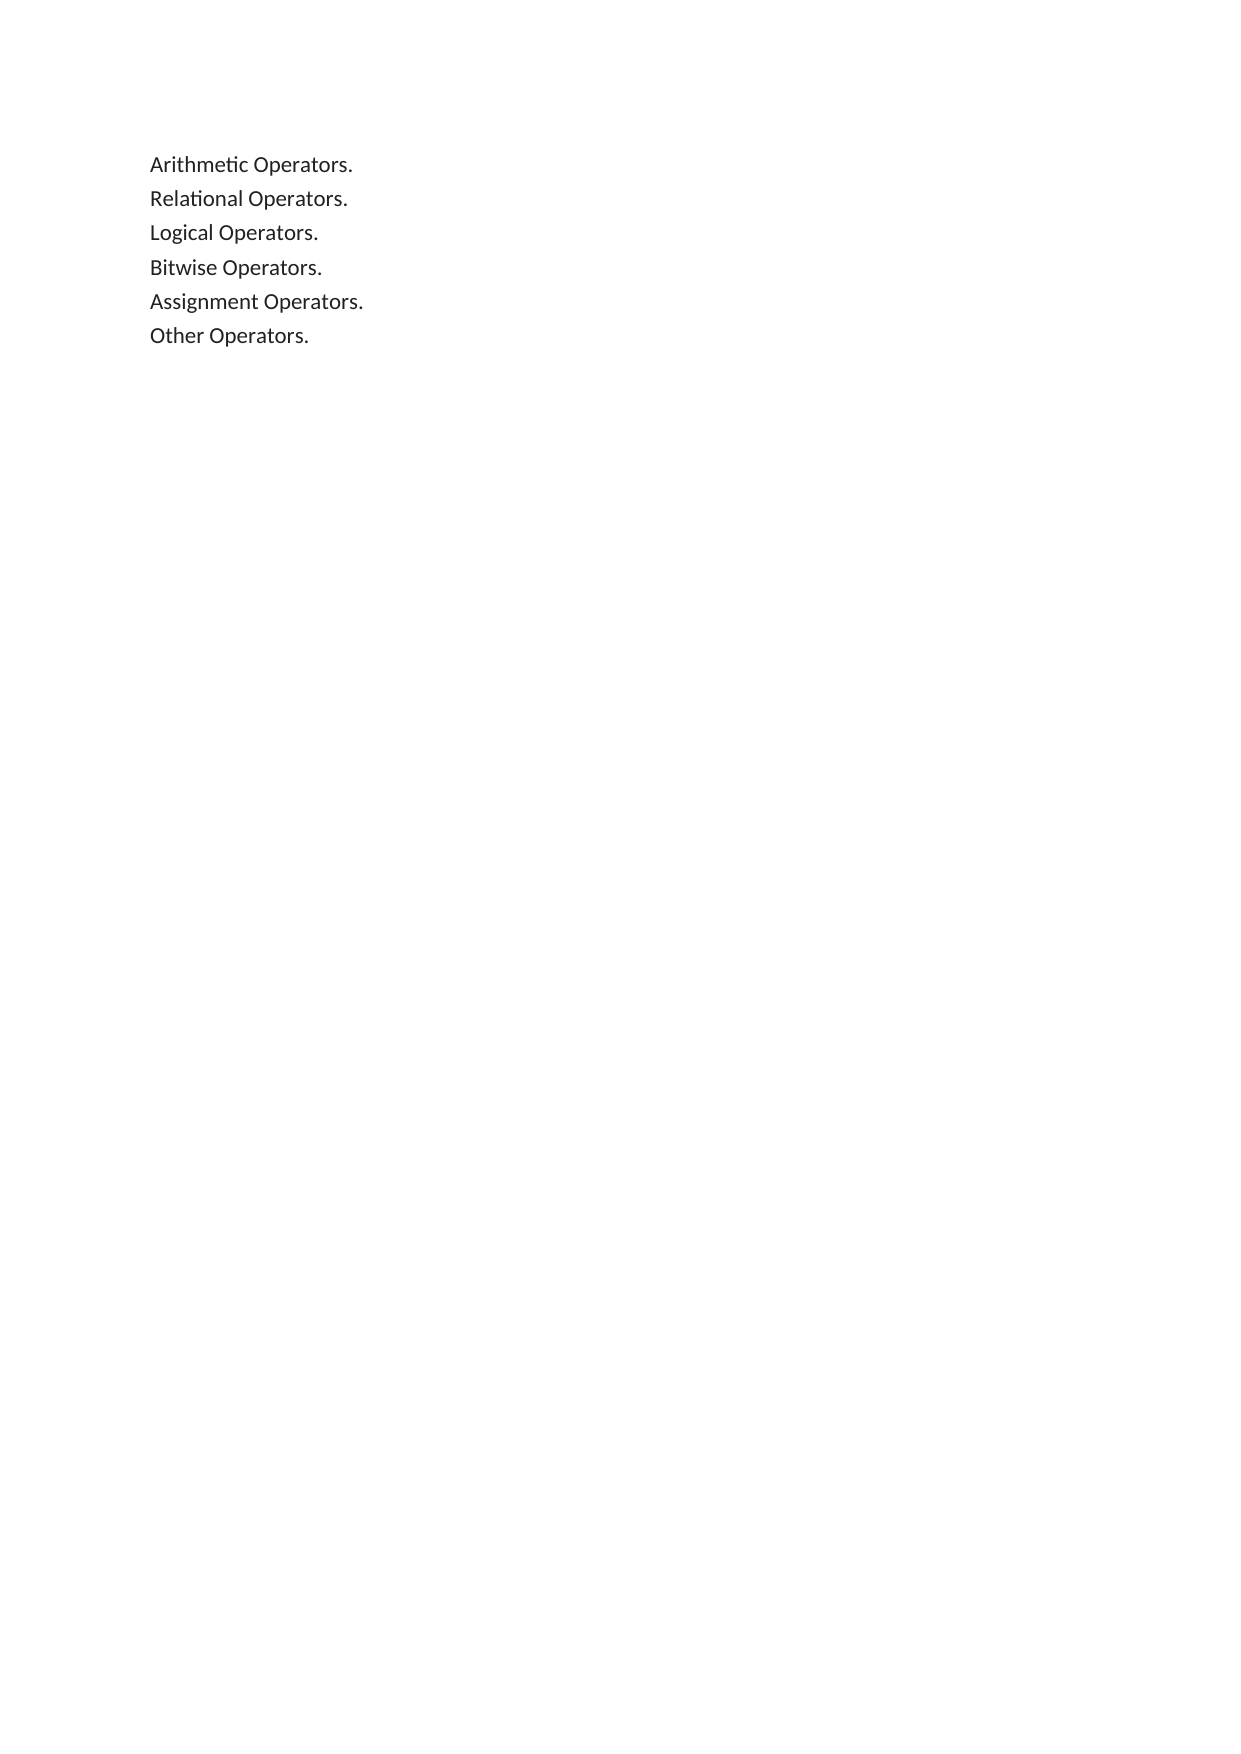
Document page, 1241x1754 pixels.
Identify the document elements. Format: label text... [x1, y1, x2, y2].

text Assignment Operators. [150, 287, 1090, 315]
text Relational Operators. [150, 184, 1090, 212]
text Arithmetic Operators. [150, 150, 1090, 178]
text Logical Operators. [150, 218, 1090, 247]
text Bitwise Operators. [150, 253, 1090, 281]
text Other Operators. [150, 321, 1090, 349]
